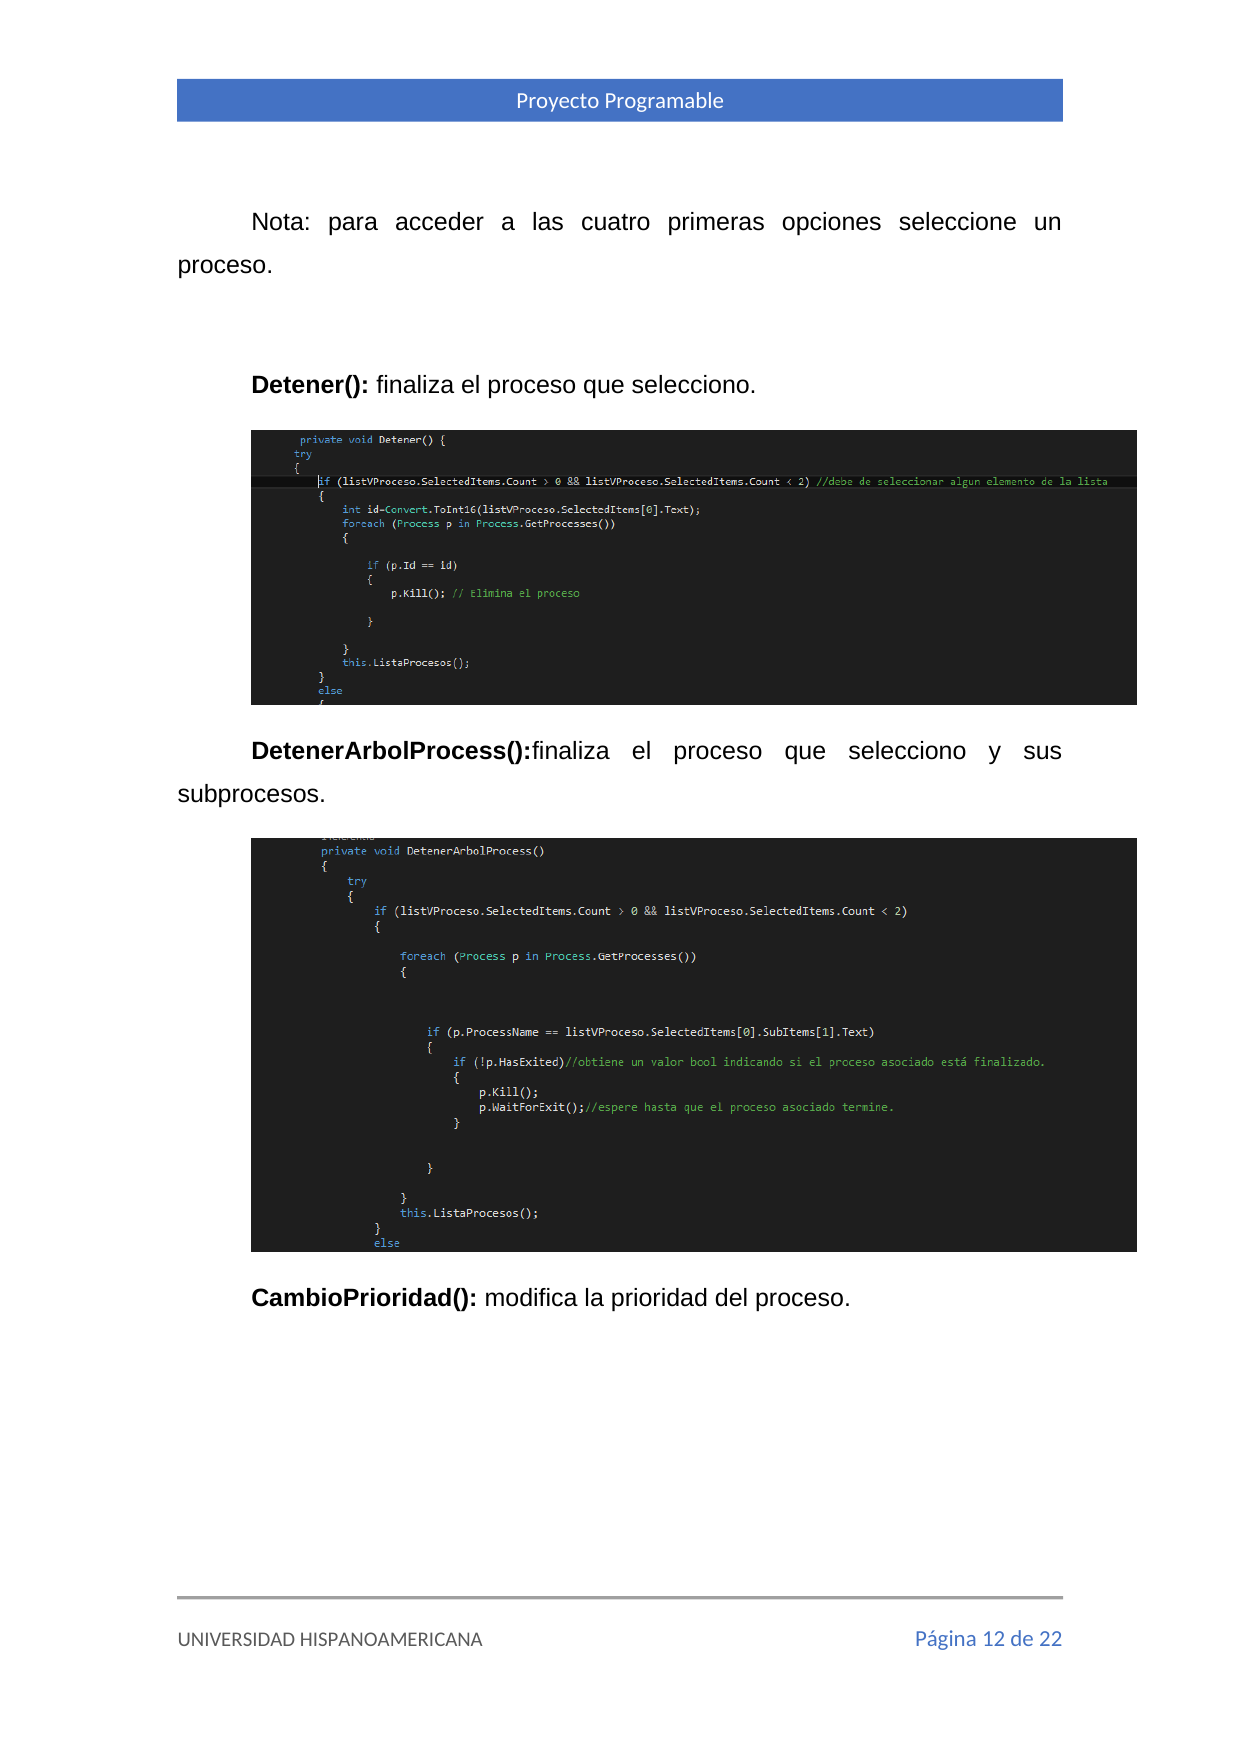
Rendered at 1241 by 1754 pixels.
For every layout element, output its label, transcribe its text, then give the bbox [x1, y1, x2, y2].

text Detener(): finaliza el proceso que selecciono. [177, 370, 1063, 399]
text CambioPrioridad(): modifica la prioridad del proceso. [177, 1283, 1063, 1312]
text Nota: para acceder a las cuatro primeras opciones seleccione un proceso. [177, 207, 1063, 279]
picture [251, 430, 1137, 705]
picture [251, 838, 1137, 1252]
text DetenerArbolProcess():finaliza el proceso que selecciono y sus subprocesos. [177, 736, 1063, 808]
